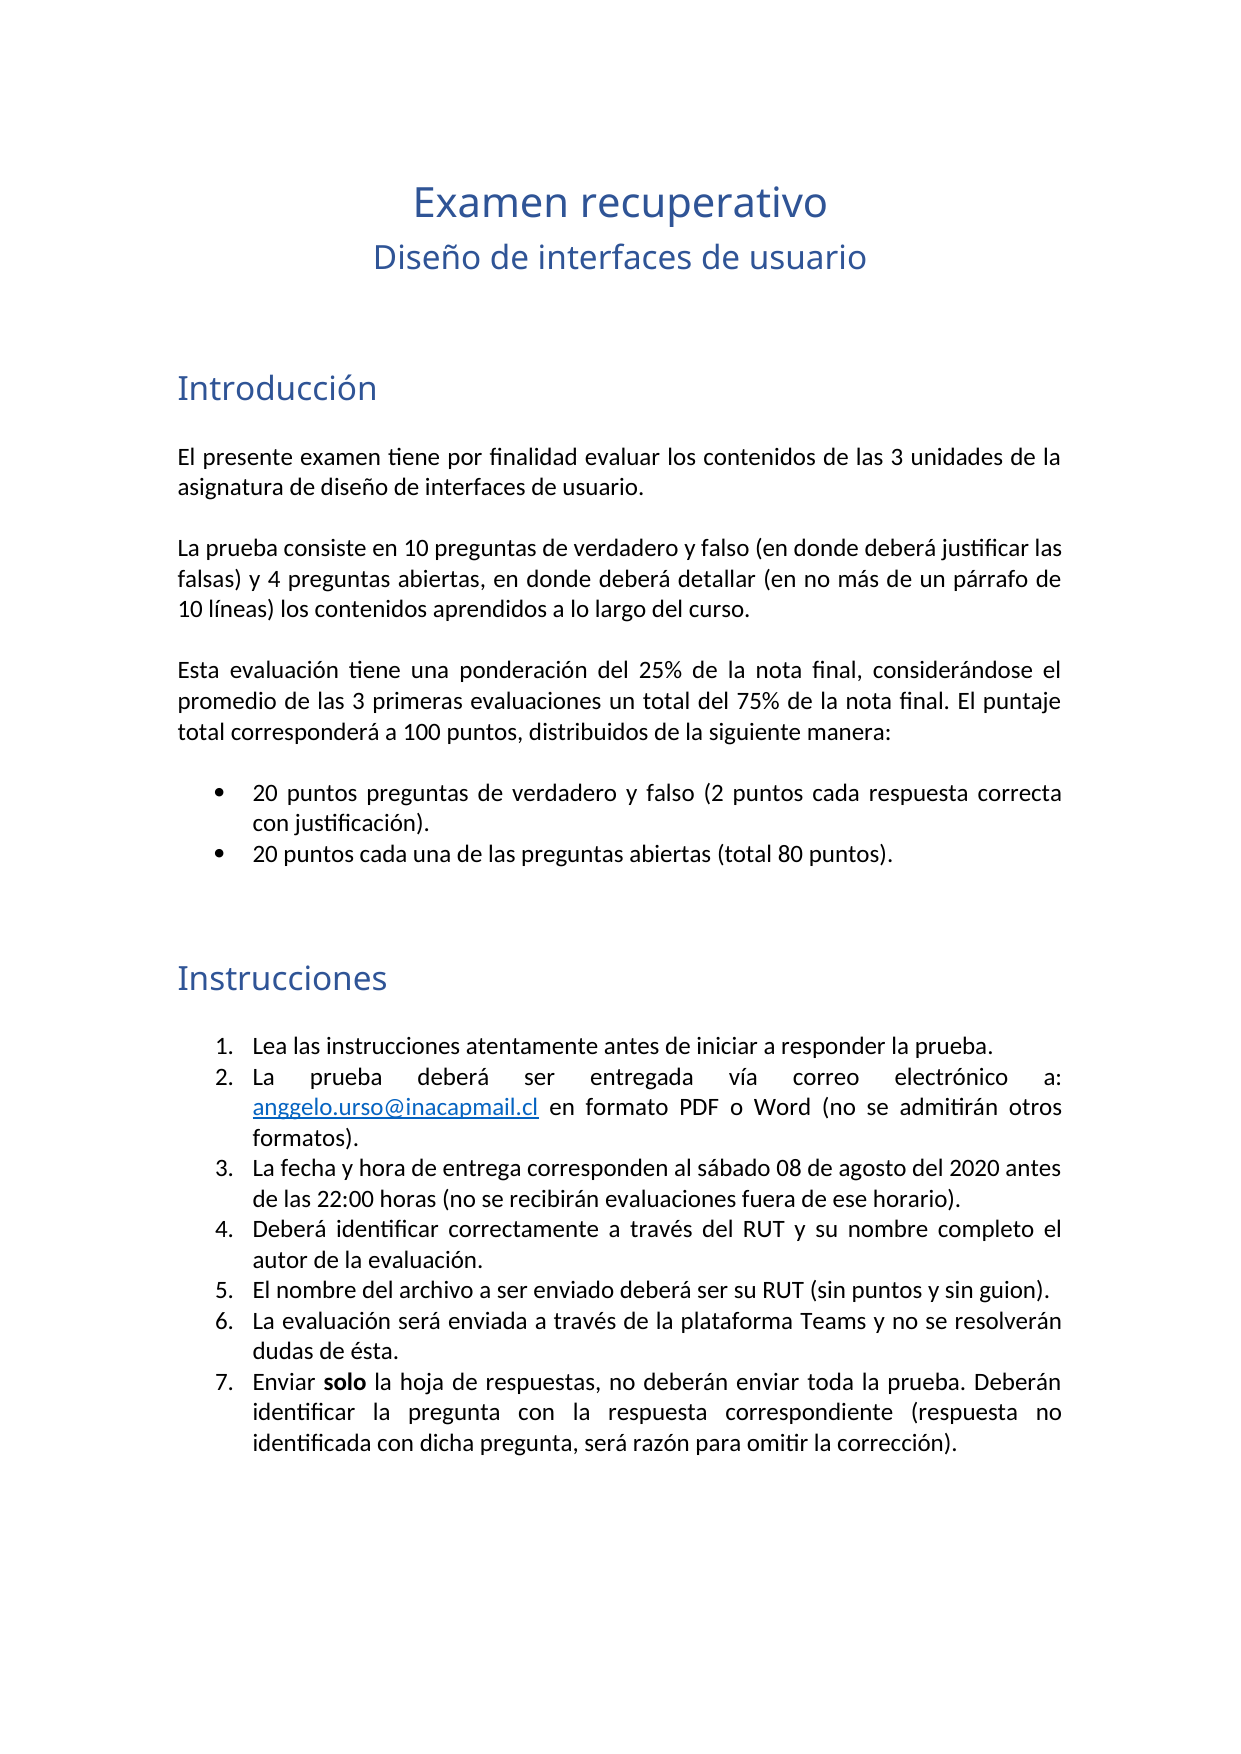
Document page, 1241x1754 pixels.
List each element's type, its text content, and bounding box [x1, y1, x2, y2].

list 20 puntos cada una de las preguntas abiertas (total 80 puntos). [215, 838, 1063, 868]
subtitle Examen recuperativo [177, 173, 1063, 229]
list La evaluación será enviada a través de la plataforma Teams y no se resolverán dudas de ésta. [215, 1305, 1063, 1366]
list Lea las instrucciones atentamente antes de iniciar a responder la prueba. [215, 1030, 1063, 1061]
list La prueba deberá ser entregada vía correo electrónico a: anggelo.urso@inacapmail.cl en formato PDF o Word (no se admitirán otros formatos). [215, 1061, 1063, 1152]
list El nombre del archivo a ser enviado deberá ser su RUT (sin puntos y sin guion). [215, 1274, 1063, 1305]
text Esta evaluación tiene una ponderación del 25% de la nota final, considerándose el promedio de las 3 primeras evaluaciones un total del 75% de la nota final. El puntaje total corresponderá a 100 puntos, distribuidos de la siguiente manera: [177, 654, 1063, 746]
text La prueba consiste en 10 preguntas de verdadero y falso (en donde deberá justificar las falsas) y 4 preguntas abiertas, en donde deberá detallar (en no más de un párrafo de 10 líneas) los contenidos aprendidos a lo largo del curso. [177, 532, 1063, 624]
subtitle Introducción [177, 365, 1063, 410]
subtitle Diseño de interfaces de usuario [177, 233, 1063, 279]
subtitle Instrucciones [177, 954, 1063, 1000]
text El presente examen tiene por finalidad evaluar los contenidos de las 3 unidades de la asignatura de diseño de interfaces de usuario. [177, 441, 1063, 502]
list Deberá identificar correctamente a través del RUT y su nombre completo el autor de la evaluación. [215, 1213, 1063, 1274]
list La fecha y hora de entrega corresponden al sábado 08 de agosto del 2020 antes de las 22:00 horas (no se recibirán evaluaciones fuera de ese horario). [215, 1152, 1063, 1213]
list 20 puntos preguntas de verdadero y falso (2 puntos cada respuesta correcta con justificación). [215, 777, 1063, 838]
list Enviar solo la hoja de respuestas, no deberán enviar toda la prueba. Deberán identificar la pregunta con la respuesta correspondiente (respuesta no identificada con dicha pregunta, será razón para omitir la corrección). [215, 1366, 1063, 1457]
